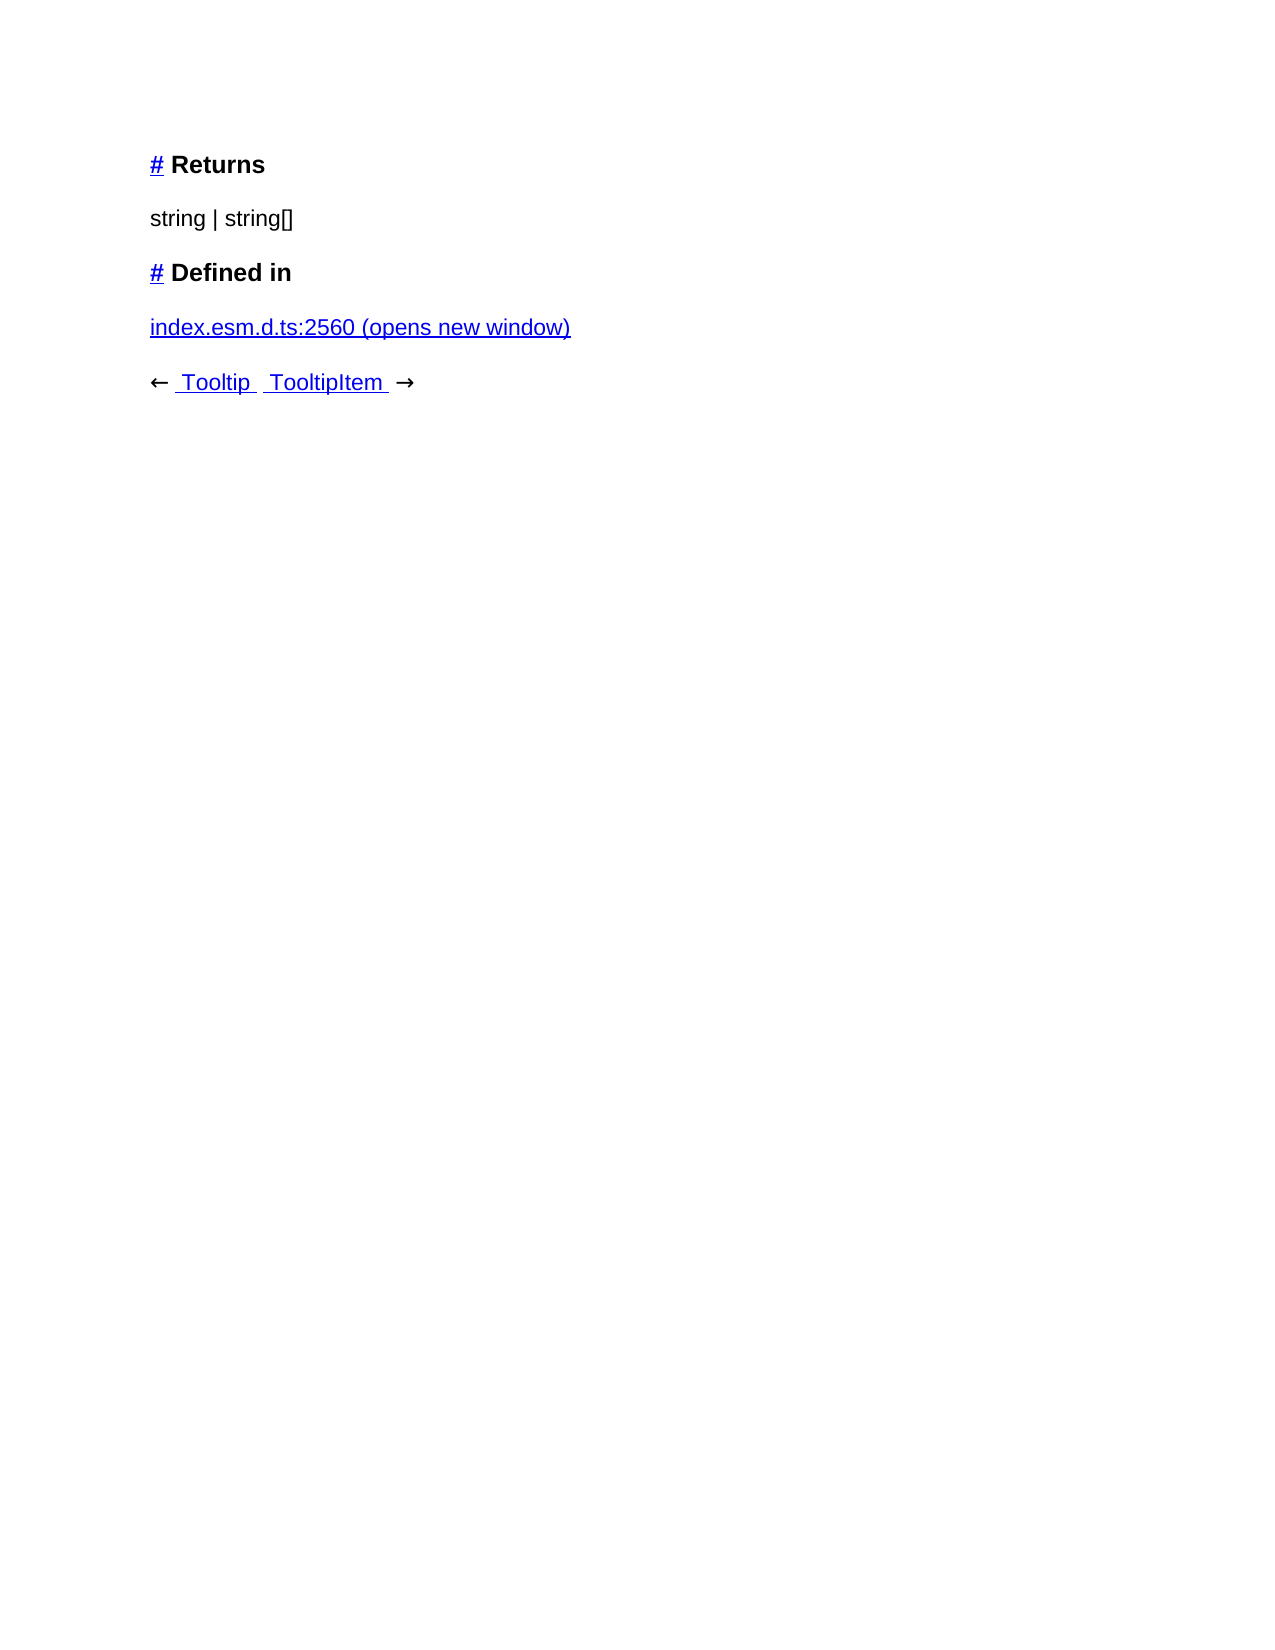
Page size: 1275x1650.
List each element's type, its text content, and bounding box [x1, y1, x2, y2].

text index.esm.d.ts:2560 (opens new window) [150, 313, 1125, 340]
text string | string[] [150, 205, 1125, 232]
subtitle # Returns [150, 150, 1125, 179]
text ← Tooltip TooltipItem → [150, 366, 1125, 397]
subtitle # Defined in [150, 258, 1125, 287]
